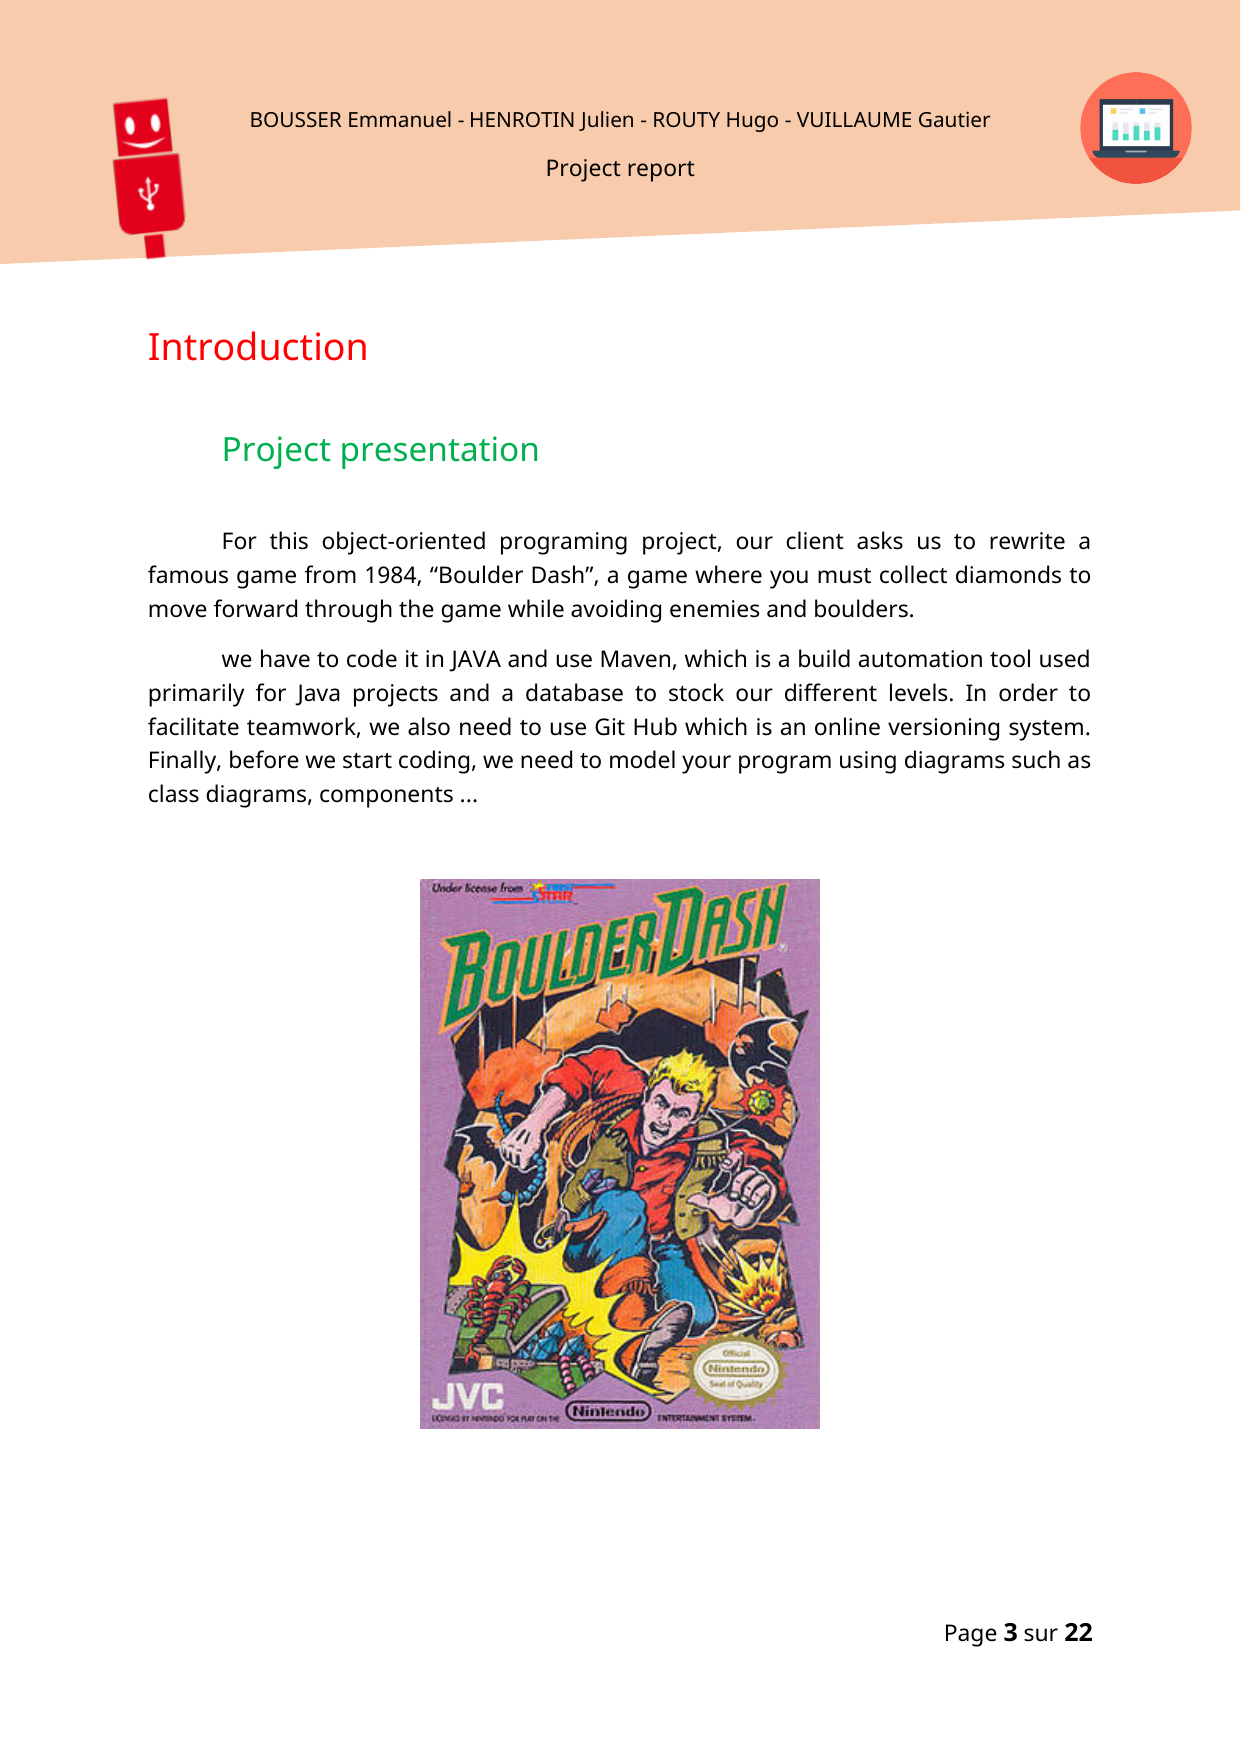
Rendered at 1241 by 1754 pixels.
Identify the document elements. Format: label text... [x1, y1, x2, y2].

subtitle Introduction [148, 320, 1093, 371]
text For this object-oriented programing project, our client asks us to rewrite a famous game from 1984, “Boulder Dash”, a game where you must collect diamonds to move forward through the game while avoiding enemies and boulders. [148, 525, 1093, 624]
picture [1080, 72, 1192, 184]
subtitle Project presentation [148, 426, 1093, 471]
text we have to code it in JAVA and use Maven, which is a build automation tool used primarily for Java projects and a database to stock our different levels. In order to facilitate teamwork, we also need to use Git Hub which is an online versioning system. Finally, before we start coding, we need to model your program using diagrams such as class diagrams, components ... [148, 643, 1093, 809]
picture [420, 879, 820, 1429]
